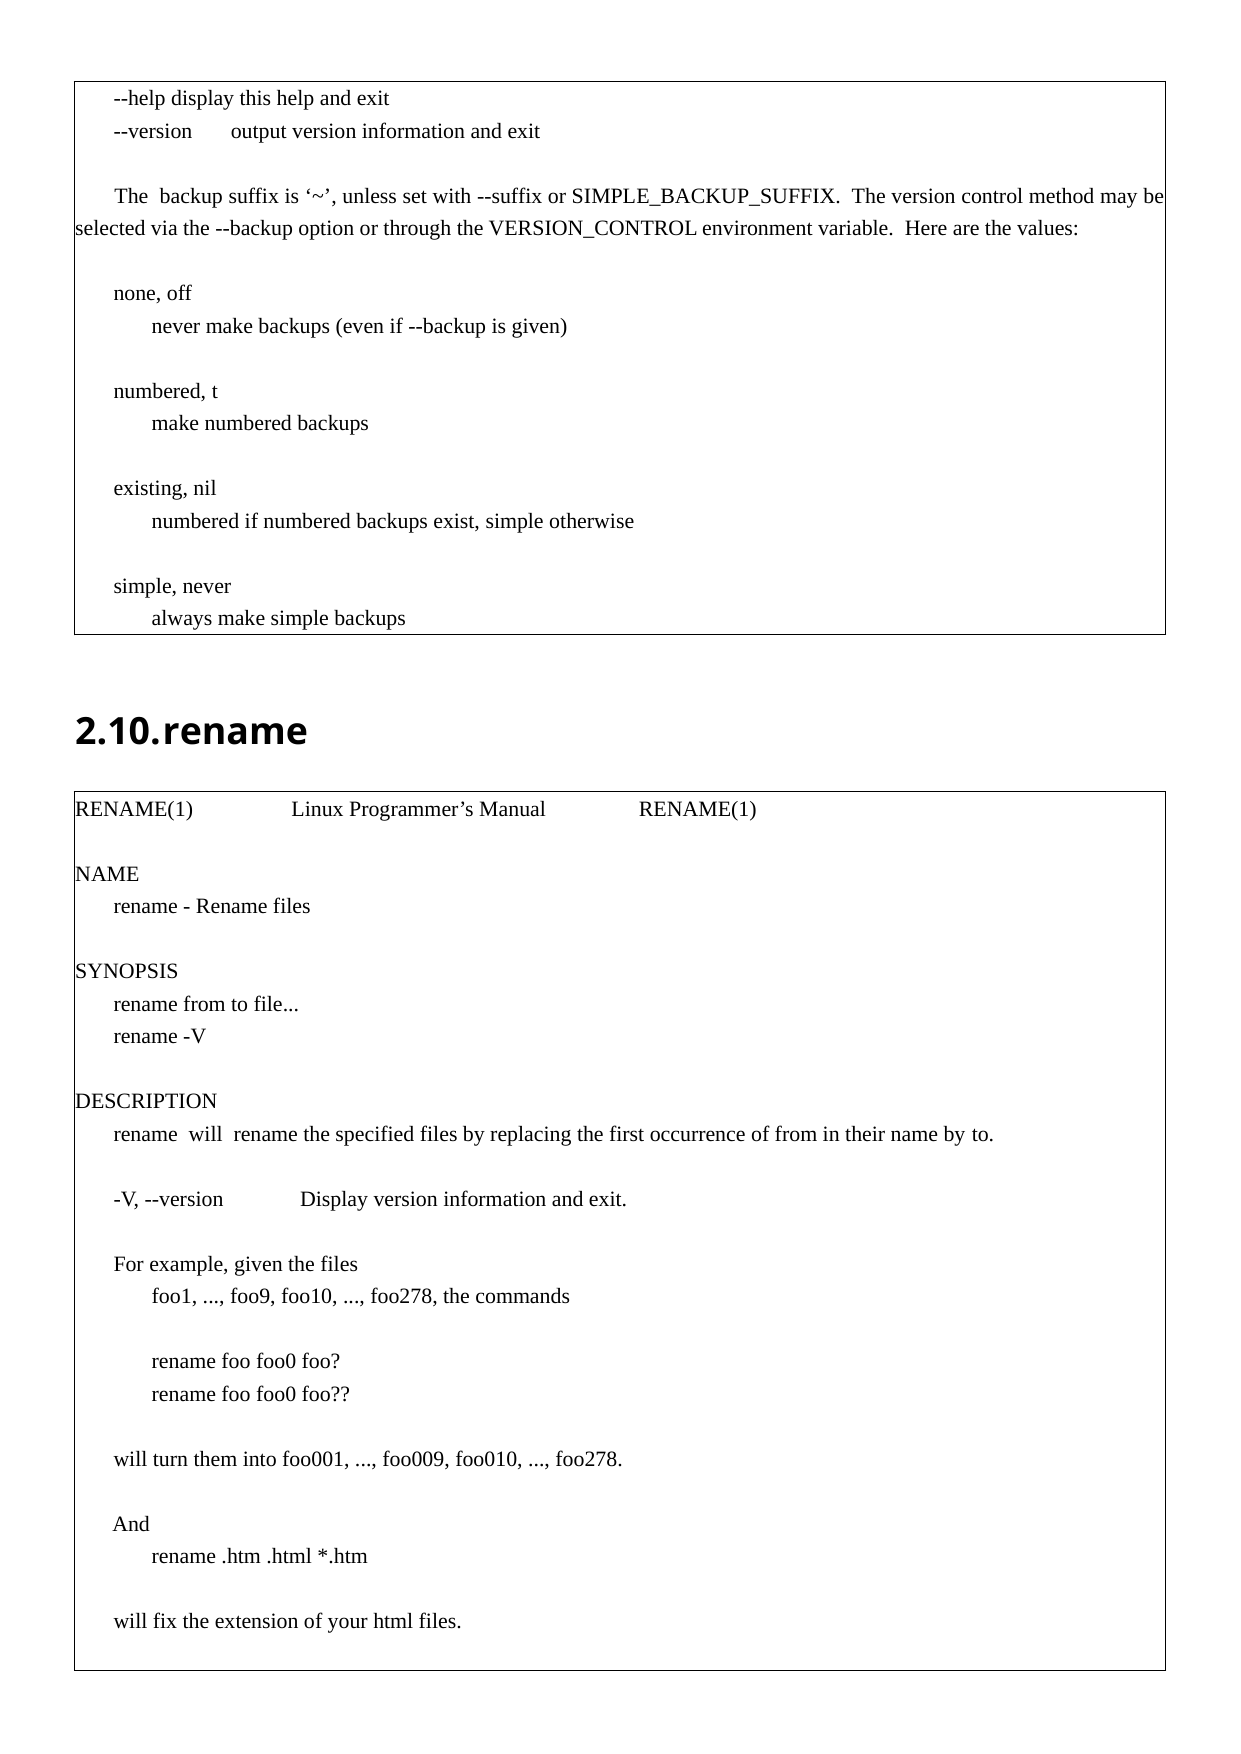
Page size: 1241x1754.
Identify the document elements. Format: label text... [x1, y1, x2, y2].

text always make simple backups [75, 601, 1165, 634]
text will turn them into foo001, ..., foo009, foo010, ..., foo278. [75, 1442, 1165, 1475]
text rename foo foo0 foo? [75, 1345, 1165, 1377]
text existing, nil [75, 472, 1165, 504]
text rename will rename the specified files by replacing the first occurrence of from in their name by to. [75, 1117, 1165, 1150]
text rename from to file... [75, 987, 1165, 1020]
text rename - Rename files [75, 890, 1165, 922]
text For example, given the files [75, 1247, 1165, 1280]
text simple, never [75, 569, 1165, 601]
text RENAME(1) Linux Programmer’s Manual RENAME(1) [75, 792, 1165, 825]
text And [75, 1507, 1165, 1540]
text -V, --version Display version information and exit. [75, 1182, 1165, 1215]
subtitle rename [75, 697, 1165, 762]
text --help display this help and exit [75, 82, 1165, 114]
text none, off [75, 277, 1165, 309]
text --version output version information and exit [75, 114, 1165, 147]
text will fix the extension of your html files. [75, 1605, 1165, 1637]
text numbered if numbered backups exist, simple otherwise [75, 504, 1165, 537]
text rename -V [75, 1020, 1165, 1052]
text never make backups (even if --backup is given) [75, 309, 1165, 342]
text rename .htm .html *.htm [75, 1540, 1165, 1572]
text DESCRIPTION [75, 1085, 1165, 1117]
text SYNOPSIS [75, 955, 1165, 987]
text rename foo foo0 foo?? [75, 1377, 1165, 1410]
text make numbered backups [75, 407, 1165, 439]
text The backup suffix is ‘~’, unless set with --suffix or SIMPLE_BACKUP_SUFFIX. The version control method may be selected via the --backup option or through the VERSION_CONTROL environment variable. Here are the values: [75, 179, 1165, 244]
text foo1, ..., foo9, foo10, ..., foo278, the commands [75, 1280, 1165, 1312]
text NAME [75, 857, 1165, 890]
text numbered, t [75, 374, 1165, 407]
